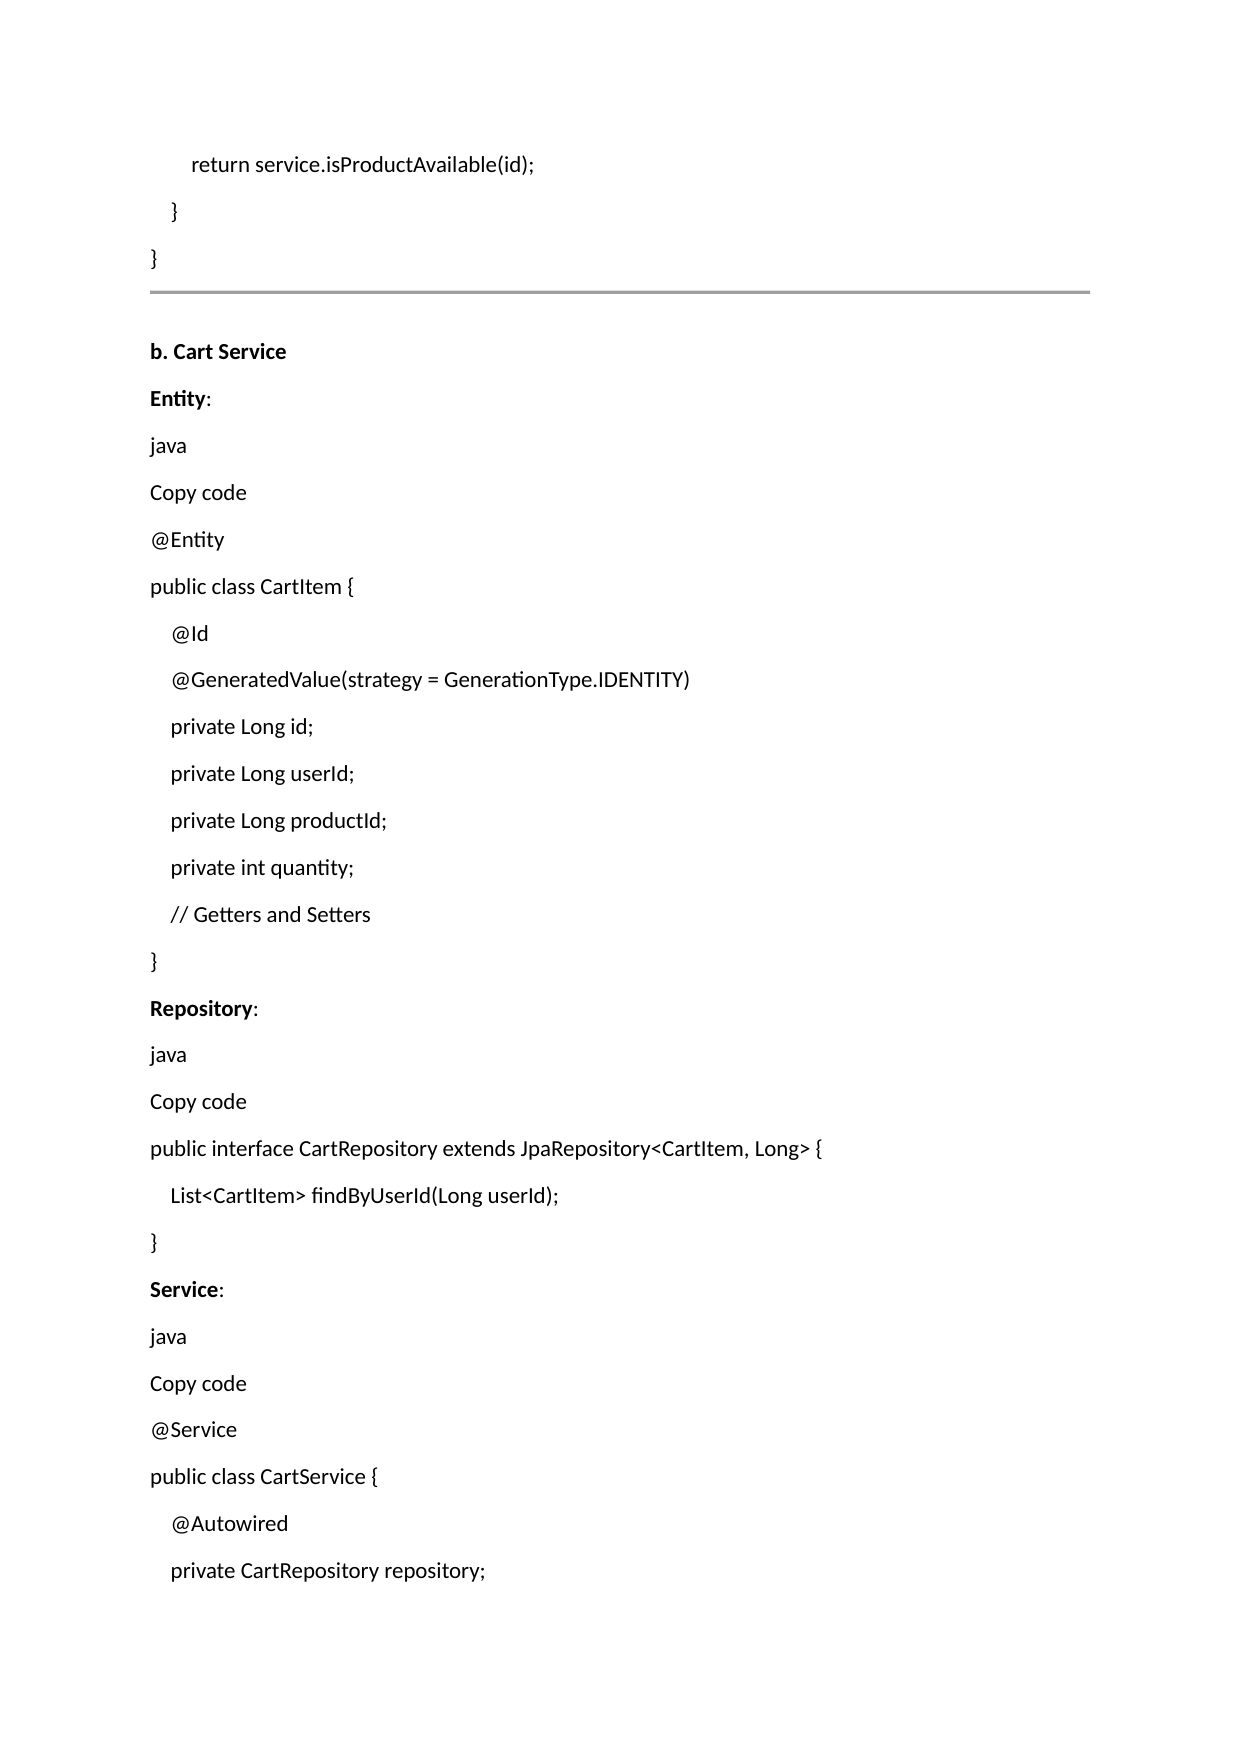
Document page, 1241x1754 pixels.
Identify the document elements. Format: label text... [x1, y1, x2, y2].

text b. Cart Service [150, 337, 1090, 366]
text private int quantity; [150, 853, 1090, 881]
text public class CartService { [150, 1462, 1090, 1491]
text @Autowired [150, 1509, 1090, 1537]
text List<CartItem> findByUserId(Long userId); [150, 1181, 1090, 1209]
text private Long productId; [150, 806, 1090, 834]
text java [150, 1041, 1090, 1069]
text } [150, 197, 1090, 225]
text } [150, 244, 1090, 272]
text } [150, 947, 1090, 975]
text java [150, 1322, 1090, 1350]
text } [150, 1228, 1090, 1256]
text // Getters and Setters [150, 900, 1090, 928]
text private Long userId; [150, 759, 1090, 787]
text Entity: [150, 384, 1090, 412]
text Copy code [150, 1369, 1090, 1397]
text Service: [150, 1275, 1090, 1303]
text Repository: [150, 994, 1090, 1022]
text java [150, 431, 1090, 459]
text Copy code [150, 478, 1090, 506]
text public class CartItem { [150, 572, 1090, 600]
text Copy code [150, 1087, 1090, 1116]
text public interface CartRepository extends JpaRepository<CartItem, Long> { [150, 1134, 1090, 1162]
text private CartRepository repository; [150, 1556, 1090, 1584]
text @Id [150, 619, 1090, 647]
text @Entity [150, 525, 1090, 553]
text @Service [150, 1416, 1090, 1444]
text @GeneratedValue(strategy = GenerationType.IDENTITY) [150, 666, 1090, 694]
text return service.isProductAvailable(id); [150, 150, 1090, 178]
text private Long id; [150, 712, 1090, 741]
